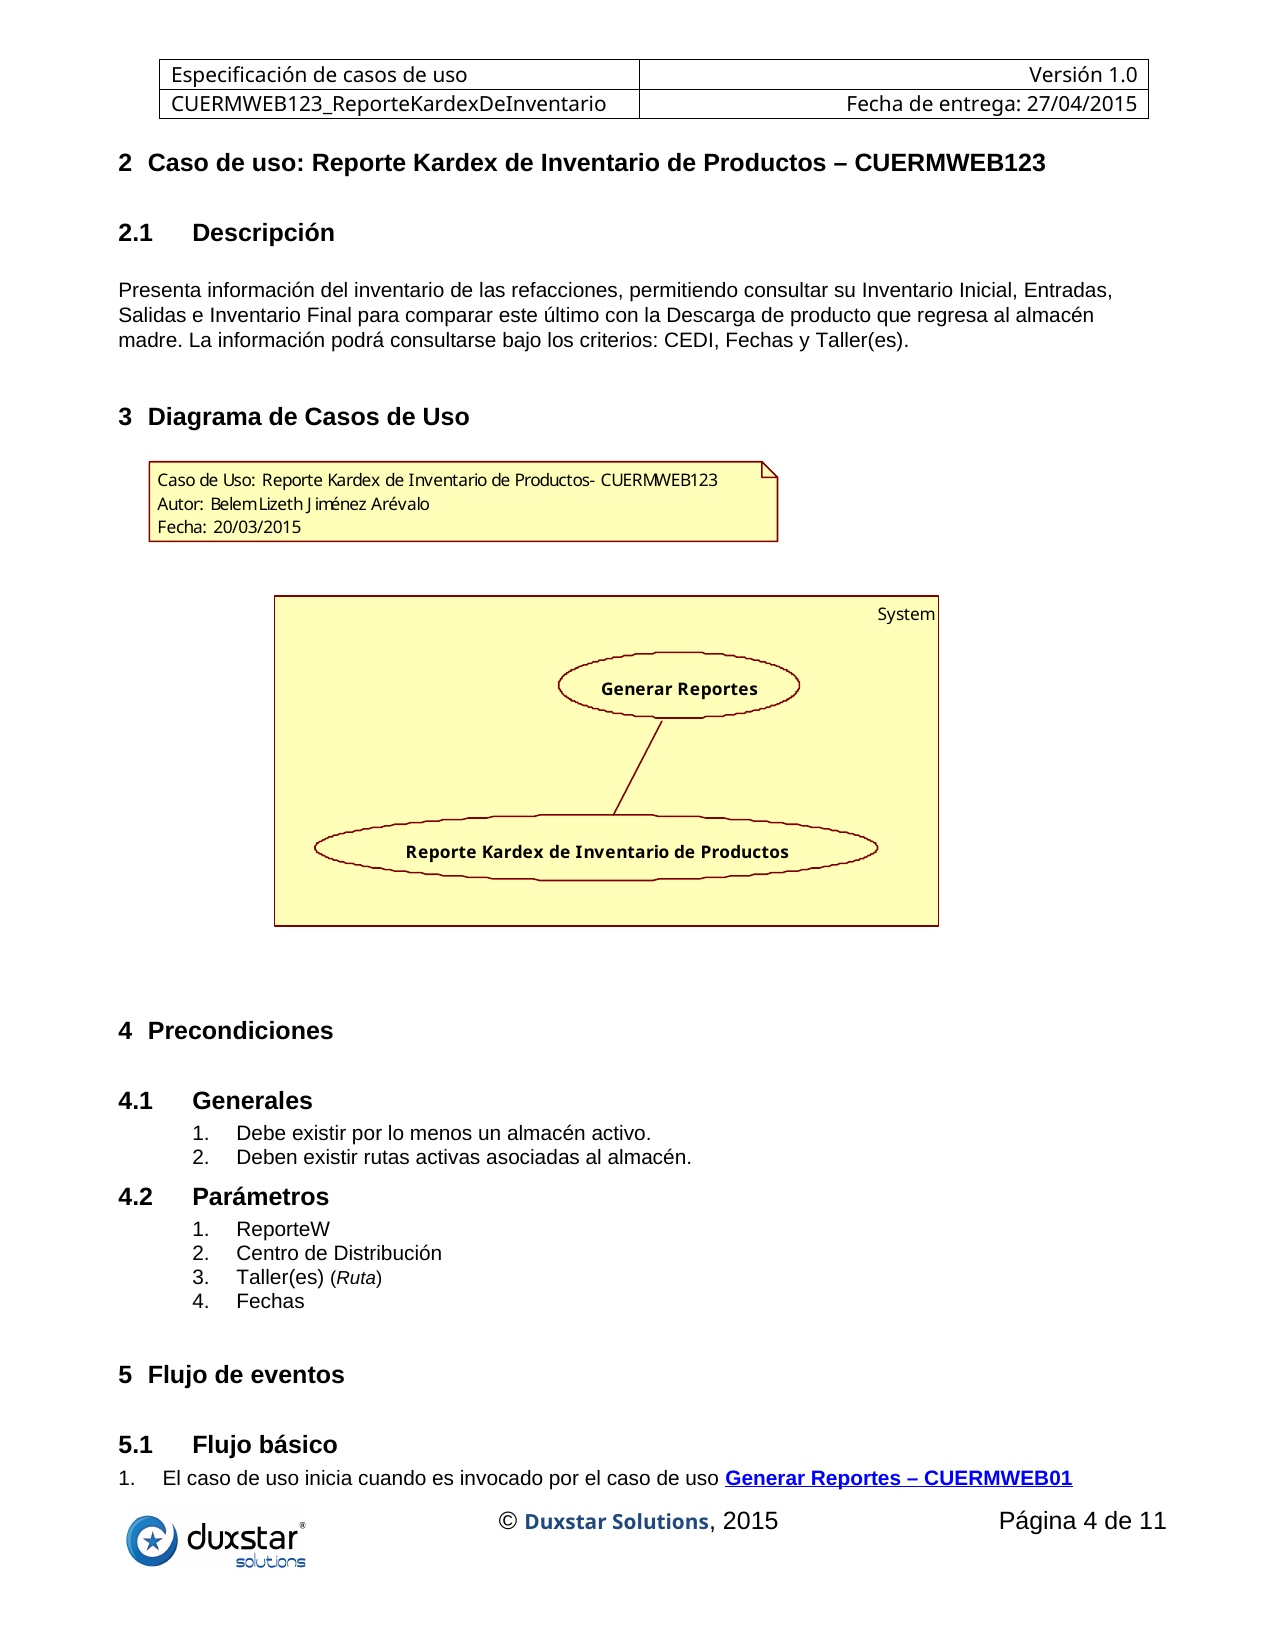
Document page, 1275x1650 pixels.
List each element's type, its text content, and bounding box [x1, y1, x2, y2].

subtitle Precondiciones [118, 1016, 1157, 1045]
subtitle Generales [118, 1086, 1157, 1115]
list Centro de Distribución [192, 1241, 1157, 1264]
subtitle Descripción [118, 218, 1157, 247]
subtitle Flujo básico [118, 1430, 1157, 1459]
list Presenta información del inventario de las refacciones, permitiendo consultar su Inventario Inicial, Entradas, Salidas e Inventario Final para comparar este último con la Descarga de producto que regresa al almacén madre. La información podrá consultarse bajo los criterios: CEDI, Fechas y Taller(es). [118, 277, 1157, 352]
subtitle Flujo de eventos [118, 1360, 1157, 1389]
list Taller(es) (Ruta) [192, 1264, 1157, 1288]
subtitle Parámetros [118, 1182, 1157, 1210]
list El caso de uso inicia cuando es invocado por el caso de uso Generar Reportes – CUERMWEB01 [118, 1465, 1157, 1489]
list Deben existir rutas activas asociadas al almacén. [192, 1145, 1157, 1169]
list Fechas [192, 1288, 1157, 1312]
picture [126, 1506, 306, 1571]
list ReporteW [192, 1217, 1157, 1241]
subtitle Caso de uso: Reporte Kardex de Inventario de Productos – CUERMWEB123 [118, 148, 1157, 177]
subtitle Diagrama de Casos de Uso [118, 402, 1157, 431]
list Debe existir por lo menos un almacén activo. [192, 1121, 1157, 1145]
